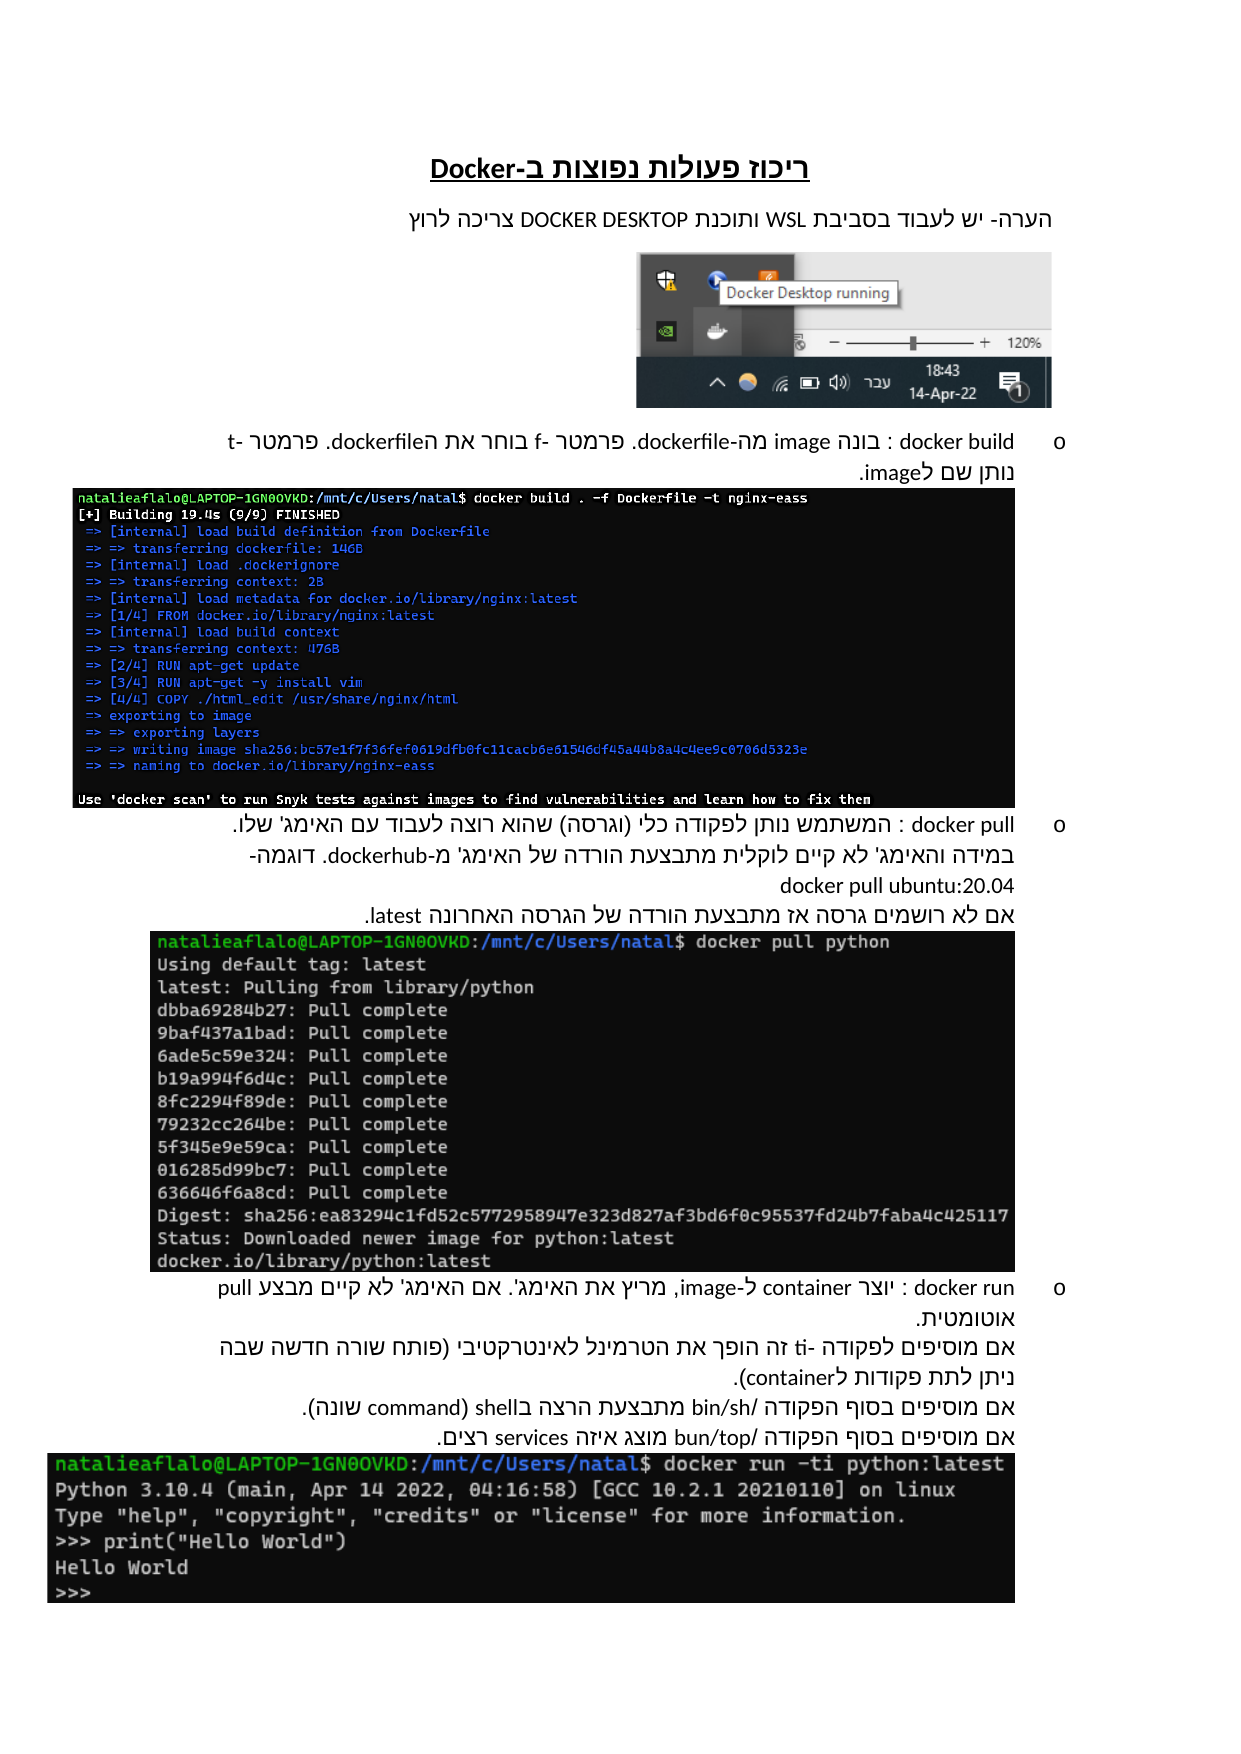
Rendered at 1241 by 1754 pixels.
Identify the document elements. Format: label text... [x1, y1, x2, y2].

picture [47, 1453, 1015, 1603]
picture [150, 931, 1015, 1272]
text הערה- יש לעבוד בסביבת WSL ותוכנת DOCKER DESKTOP צריכה לרוץ [187, 205, 1053, 233]
text ריכוז פעולות נפוצות ב-Docker [187, 150, 1053, 186]
picture [72, 488, 1015, 808]
picture [636, 252, 1053, 408]
